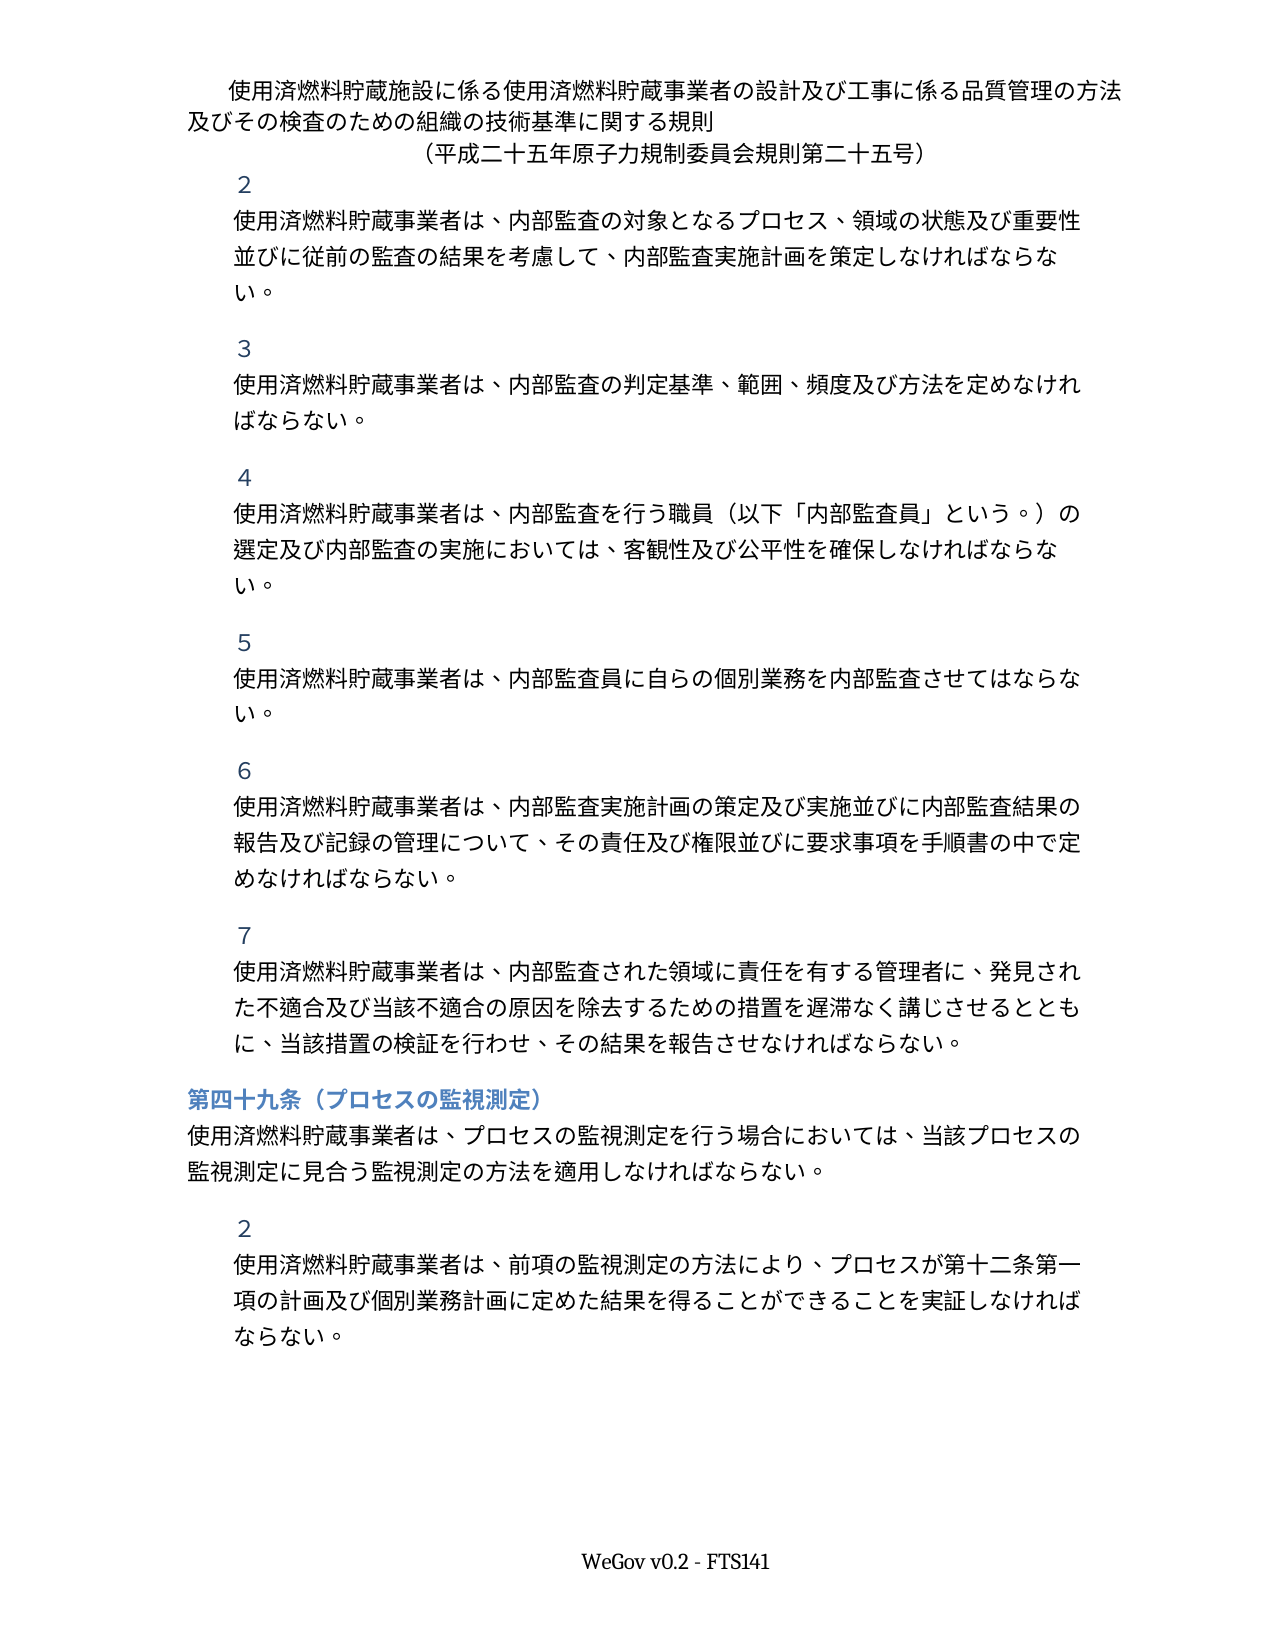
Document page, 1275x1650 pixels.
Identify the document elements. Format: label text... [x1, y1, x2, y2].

subtitle ２ [233, 169, 1087, 200]
subtitle ３ [233, 333, 1087, 364]
subtitle ５ [233, 627, 1087, 658]
text 使用済燃料貯蔵事業者は、前項の監視測定の方法により、プロセスが第十二条第一項の計画及び個別業務計画に定めた結果を得ることができることを実証しなければならない。 [233, 1249, 1087, 1352]
text 使用済燃料貯蔵事業者は、プロセスの監視測定を行う場合においては、当該プロセスの監視測定に見合う監視測定の方法を適用しなければならない。 [187, 1120, 1087, 1187]
text 使用済燃料貯蔵事業者は、内部監査員に自らの個別業務を内部監査させてはならない。 [233, 662, 1087, 730]
subtitle ４ [233, 462, 1087, 493]
text 使用済燃料貯蔵事業者は、内部監査を行う職員（以下「内部監査員」という。）の選定及び内部監査の実施においては、客観性及び公平性を確保しなければならない。 [233, 498, 1087, 601]
subtitle ７ [233, 920, 1087, 951]
text 使用済燃料貯蔵事業者は、内部監査の対象となるプロセス、領域の状態及び重要性並びに従前の監査の結果を考慮して、内部監査実施計画を策定しなければならない。 [233, 205, 1087, 308]
text 使用済燃料貯蔵事業者は、内部監査の判定基準、範囲、頻度及び方法を定めなければならない。 [233, 369, 1087, 436]
subtitle 第四十九条（プロセスの監視測定） [187, 1084, 1087, 1116]
subtitle ６ [233, 755, 1087, 786]
text 使用済燃料貯蔵事業者は、内部監査実施計画の策定及び実施並びに内部監査結果の報告及び記録の管理について、その責任及び権限並びに要求事項を手順書の中で定めなければならない。 [233, 791, 1087, 894]
subtitle ２ [233, 1213, 1087, 1244]
text 使用済燃料貯蔵事業者は、内部監査された領域に責任を有する管理者に、発見された不適合及び当該不適合の原因を除去するための措置を遅滞なく講じさせるとともに、当該措置の検証を行わせ、その結果を報告させなければならない。 [233, 956, 1087, 1059]
